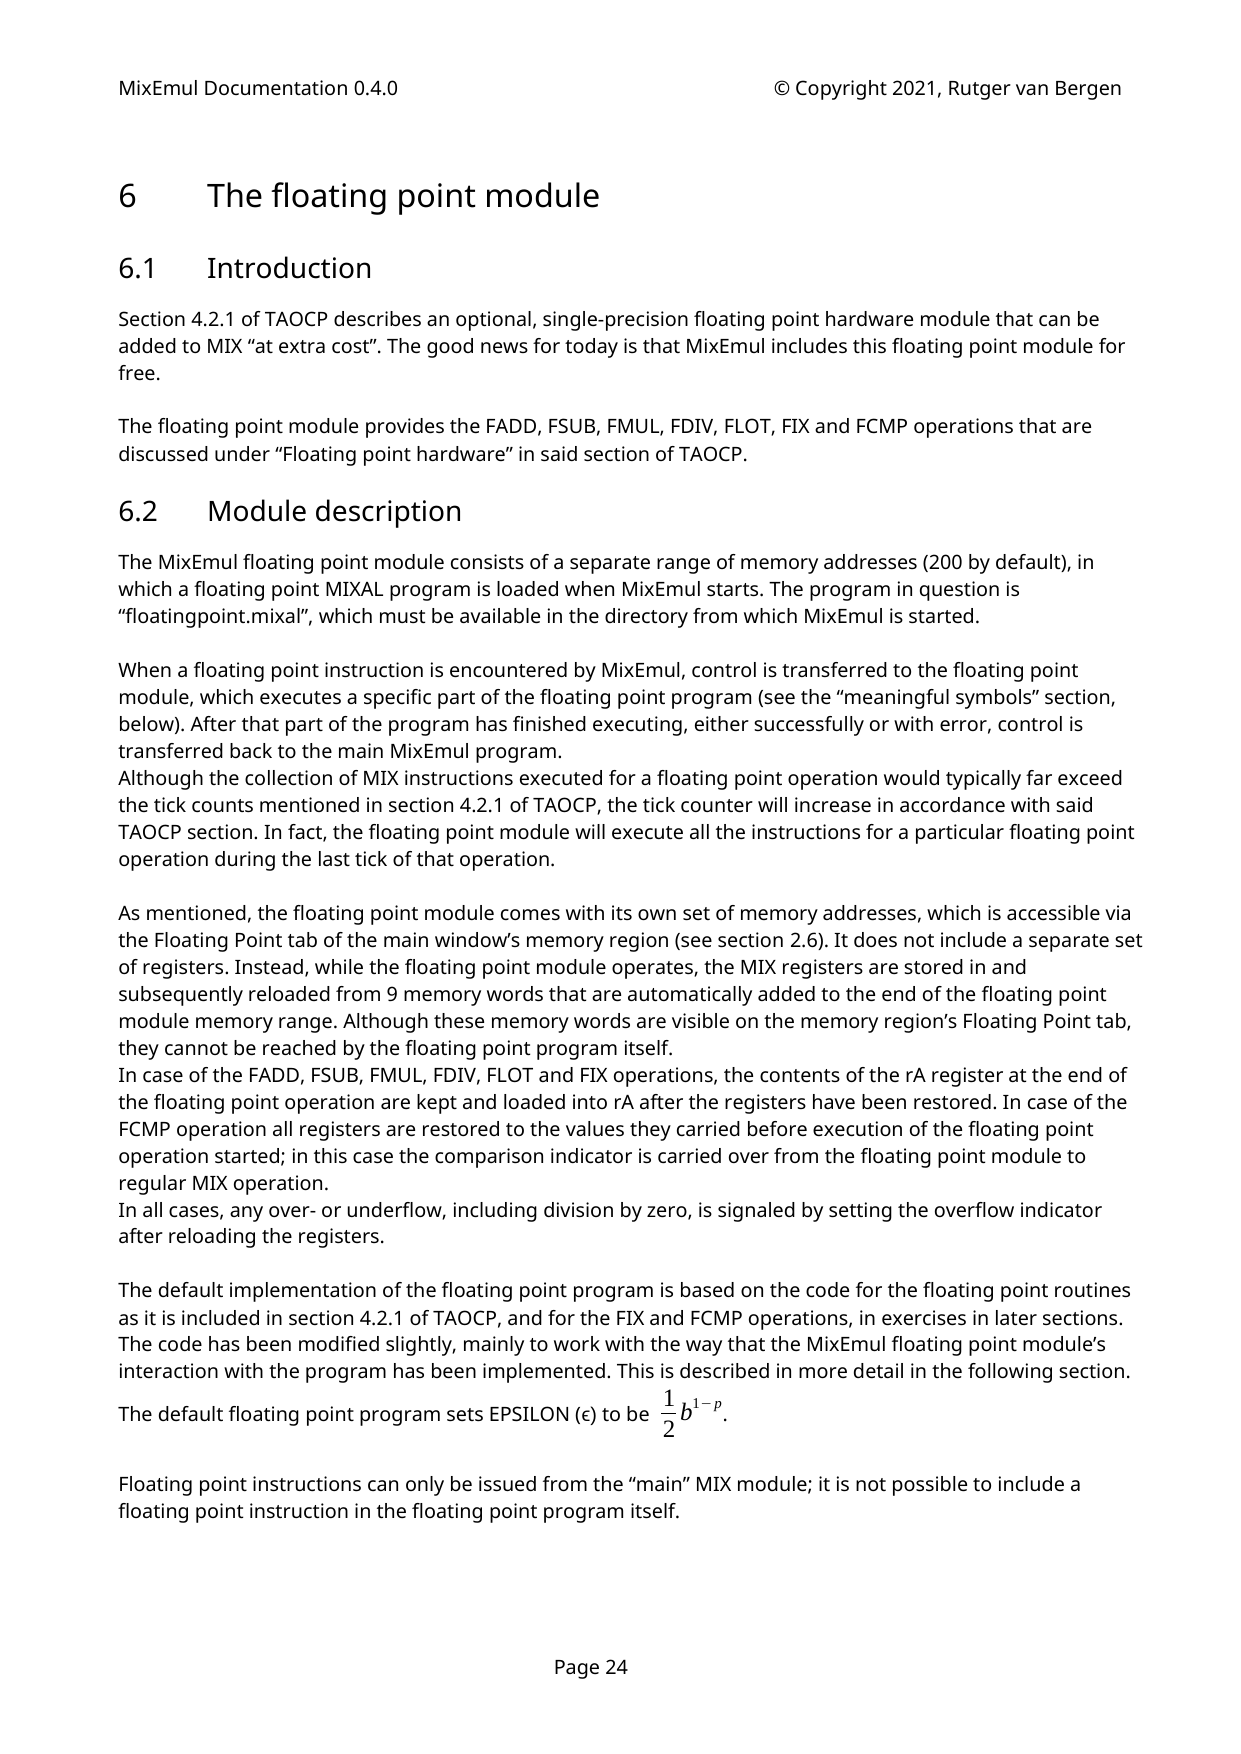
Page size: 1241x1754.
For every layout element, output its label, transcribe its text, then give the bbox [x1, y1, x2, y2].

text Floating point instructions can only be issued from the “main” MIX module; it is not possible to include a floating point instruction in the floating point program itself. [118, 1471, 1152, 1524]
text The MixEmul floating point module consists of a separate range of memory addresses (200 by default), in which a floating point MIXAL program is loaded when MixEmul starts. The program in question is “floatingpoint.mixal”, which must be available in the directory from which MixEmul is started. [118, 548, 1152, 629]
subtitle The floating point module [118, 173, 1152, 217]
subtitle Module description [118, 492, 1152, 530]
subtitle Introduction [118, 248, 1152, 287]
text The default floating point program sets EPSILON (ϵ) to be . [118, 1385, 1152, 1444]
text When a floating point instruction is encountered by MixEmul, control is transferred to the floating point module, which executes a specific part of the floating point program (see the “meaningful symbols” section, below). After that part of the program has finished executing, either successfully or with error, control is transferred back to the main MixEmul program. [118, 656, 1152, 764]
text In all cases, any over- or underflow, including division by zero, is signaled by setting the overflow indicator after reloading the registers. [118, 1196, 1152, 1250]
text The floating point module provides the FADD, FSUB, FMUL, FDIV, FLOT, FIX and FCMP operations that are discussed under “Floating point hardware” in said section of TAOCP. [118, 413, 1152, 467]
text As mentioned, the floating point module comes with its own set of memory addresses, which is accessible via the Floating Point tab of the main window’s memory region (see section 2.6). It does not include a separate set of registers. Instead, while the floating point module operates, the MIX registers are stored in and subsequently reloaded from 9 memory words that are automatically added to the end of the floating point module memory range. Although these memory words are visible on the memory region’s Floating Point tab, they cannot be reached by the floating point program itself. [118, 899, 1152, 1061]
text In case of the FADD, FSUB, FMUL, FDIV, FLOT and FIX operations, the contents of the rA register at the end of the floating point operation are kept and loaded into rA after the registers have been restored. In case of the FCMP operation all registers are restored to the values they carried before execution of the floating point operation started; in this case the comparison indicator is carried over from the floating point module to regular MIX operation. [118, 1061, 1152, 1196]
text Section 4.2.1 of TAOCP describes an optional, single-precision floating point hardware module that can be added to MIX “at extra cost”. The good news for today is that MixEmul includes this floating point module for free. [118, 305, 1152, 386]
text The default implementation of the floating point program is based on the code for the floating point routines as it is included in section 4.2.1 of TAOCP, and for the FIX and FCMP operations, in exercises in later sections. The code has been modified slightly, mainly to work with the way that the MixEmul floating point module’s interaction with the program has been implemented. This is described in more detail in the following section. [118, 1277, 1152, 1385]
text Although the collection of MIX instructions executed for a floating point operation would typically far exceed the tick counts mentioned in section 4.2.1 of TAOCP, the tick counter will increase in accordance with said TAOCP section. In fact, the floating point module will execute all the instructions for a particular floating point operation during the last tick of that operation. [118, 764, 1152, 872]
